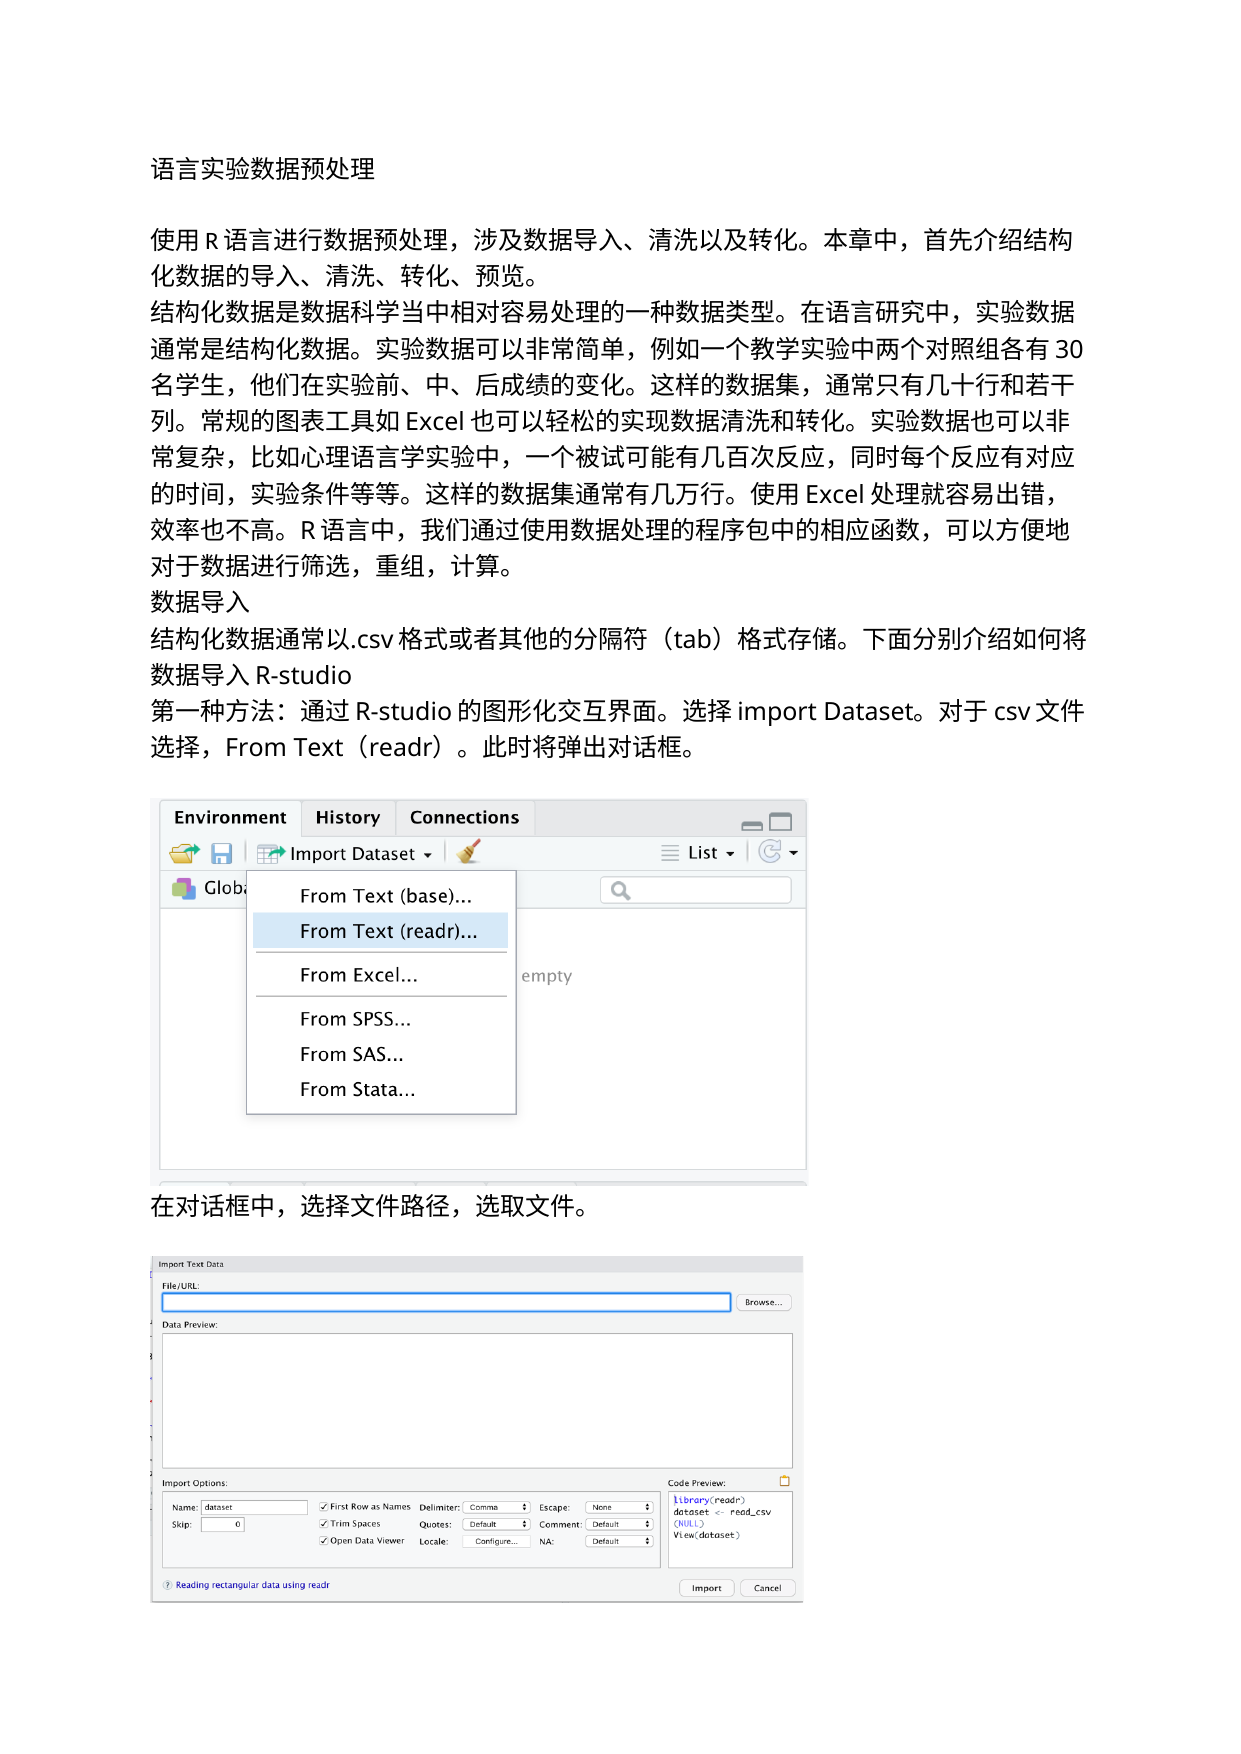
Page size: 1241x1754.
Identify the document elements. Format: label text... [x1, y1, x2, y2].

text 在对话框中，选择文件路径，选取文件。 [150, 1186, 1090, 1222]
text 第一种方法：通过R-studio的图形化交互界面。选择import Dataset。对于csv文件选择，From Text（readr）。此时将弹出对话框。 [150, 692, 1090, 764]
text 语言实验数据预处理 [150, 150, 1090, 186]
picture [150, 1256, 804, 1603]
text 结构化数据是数据科学当中相对容易处理的一种数据类型。在语言研究中，实验数据通常是结构化数据。实验数据可以非常简单，例如一个教学实验中两个对照组各有30名学生，他们在实验前、中、后成绩的变化。这样的数据集，通常只有几十行和若干列。常规的图表工具如Excel也可以轻松的实现数据清洗和转化。实验数据也可以非常复杂，比如心理语言学实验中，一个被试可能有几百次反应，同时每个反应有对应的时间，实验条件等等。这样的数据集通常有几万行。使用Excel处理就容易出错，效率也不高。R语言中，我们通过使用数据处理的程序包中的相应函数，可以方便地对于数据进行筛选，重组，计算。 [150, 293, 1090, 583]
text 使用R语言进行数据预处理，涉及数据导入、清洗以及转化。本章中，首先介绍结构化数据的导入、清洗、转化、预览。 [150, 220, 1090, 293]
text 结构化数据通常以.csv格式或者其他的分隔符（tab）格式存储。下面分别介绍如何将数据导入R-studio [150, 619, 1090, 692]
picture [150, 798, 809, 1186]
text 数据导入 [150, 583, 1090, 619]
